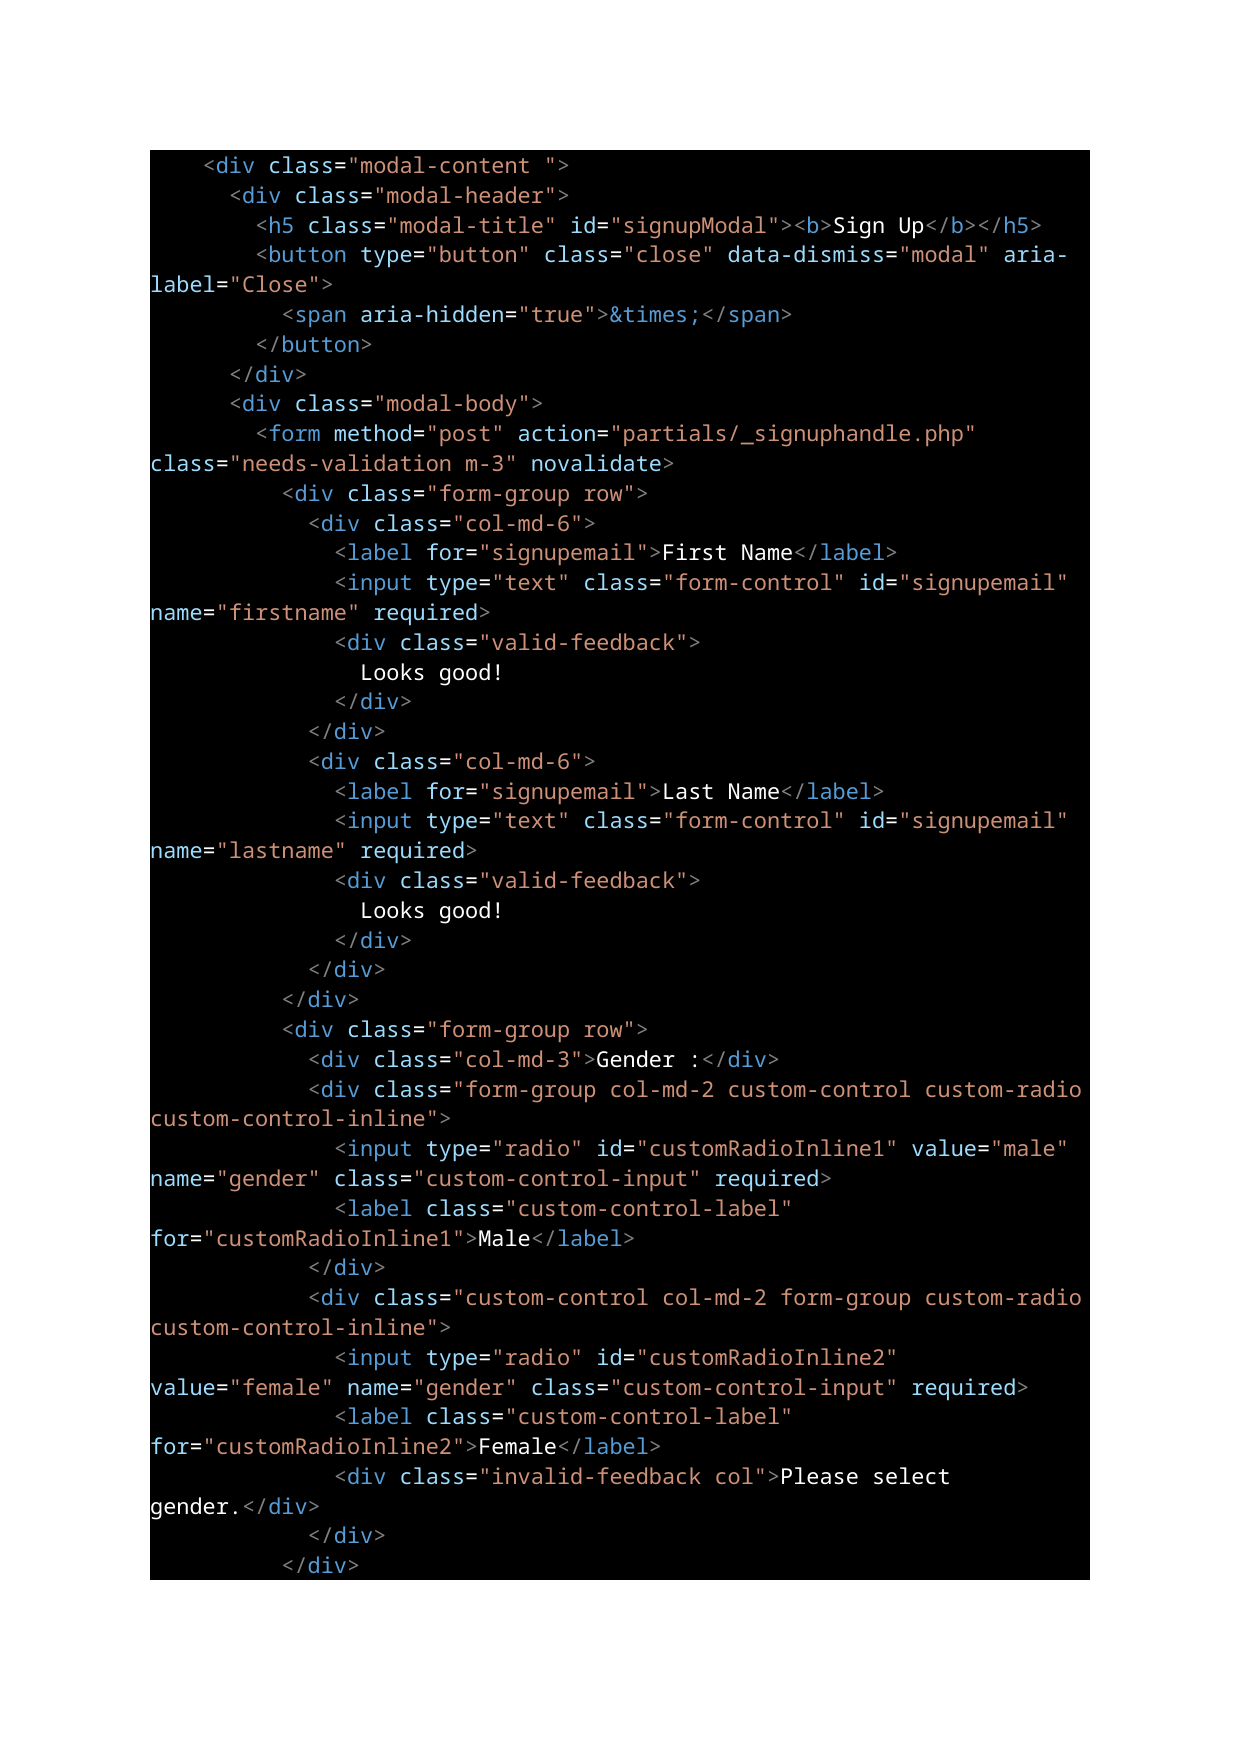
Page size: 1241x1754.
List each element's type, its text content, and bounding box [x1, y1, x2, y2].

text </button> [150, 329, 1090, 358]
text <div class="invalid-feedback col">Please select gender.</div> [150, 1461, 1090, 1520]
text <div class="form-group row"> [150, 478, 1090, 507]
text </div> [150, 716, 1090, 746]
text </div> [150, 686, 1090, 716]
text <div class="col-md-6"> [150, 746, 1090, 776]
text <label for="signupemail">Last Name</label> [150, 776, 1090, 805]
text Looks good! [150, 895, 1090, 924]
text </div> [150, 984, 1090, 1014]
text <input type="text" class="form-control" id="signupemail" name="firstname" required> [150, 567, 1090, 627]
text <button type="button" class="close" data-dismiss="modal" aria-label="Close"> [150, 239, 1090, 299]
text <div class="modal-header"> [150, 180, 1090, 209]
text <div class="custom-control col-md-2 form-group custom-radio custom-control-inline"> [150, 1282, 1090, 1342]
text <div class="form-group col-md-2 custom-control custom-radio custom-control-inline"> [150, 1073, 1090, 1133]
text <label class="custom-control-label" for="customRadioInline2">Female</label> [150, 1401, 1090, 1461]
text </div> [150, 358, 1090, 388]
text </div> [150, 1252, 1090, 1282]
text <div class="modal-content "> [150, 150, 1090, 180]
text <div class="col-md-6"> [150, 507, 1090, 537]
text <span aria-hidden="true">&times;</span> [150, 299, 1090, 329]
text <input type="radio" id="customRadioInline1" value="male" name="gender" class="custom-control-input" required> [150, 1133, 1090, 1193]
text </div> [150, 954, 1090, 984]
text <div class="form-group row"> [150, 1014, 1090, 1044]
text <input type="radio" id="customRadioInline2" value="female" name="gender" class="custom-control-input" required> [150, 1342, 1090, 1401]
text <div class="valid-feedback"> [150, 627, 1090, 656]
text <input type="text" class="form-control" id="signupemail" name="lastname" required> [150, 805, 1090, 865]
text <div class="modal-body"> [150, 388, 1090, 418]
text </div> [150, 1520, 1090, 1550]
text </div> [150, 1550, 1090, 1580]
text <div class="col-md-3">Gender :</div> [150, 1044, 1090, 1073]
text <label for="signupemail">First Name</label> [150, 537, 1090, 567]
text <label class="custom-control-label" for="customRadioInline1">Male</label> [150, 1193, 1090, 1252]
text <h5 class="modal-title" id="signupModal"><b>Sign Up</b></h5> [150, 209, 1090, 239]
text <form method="post" action="partials/_signuphandle.php" class="needs-validation m-3" novalidate> [150, 418, 1090, 478]
text Looks good! [150, 656, 1090, 686]
text <div class="valid-feedback"> [150, 865, 1090, 895]
text </div> [150, 924, 1090, 954]
